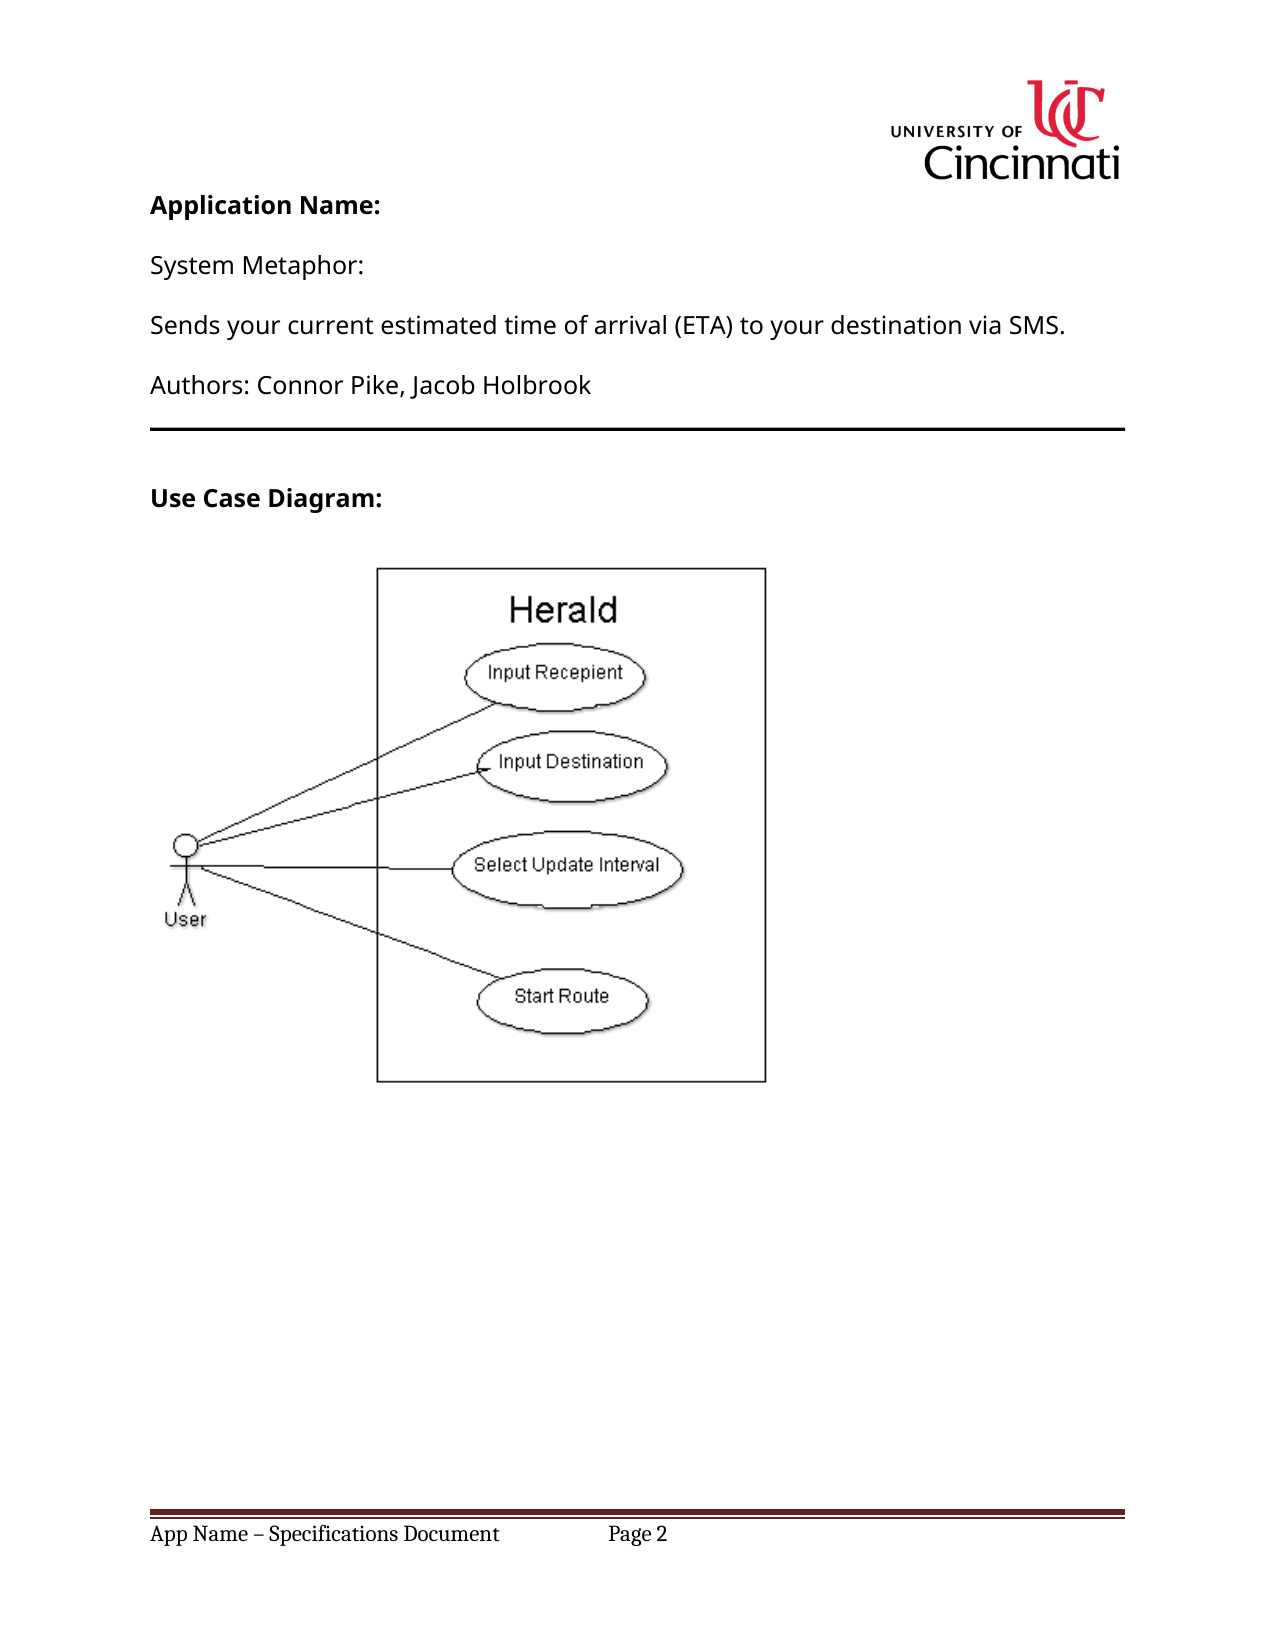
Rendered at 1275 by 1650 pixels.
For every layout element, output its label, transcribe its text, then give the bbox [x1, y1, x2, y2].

text System Metaphor: [150, 248, 1125, 282]
picture [150, 540, 803, 1111]
text Application Name: [150, 188, 1125, 222]
text Use Case Diagram: [150, 481, 1125, 515]
picture [886, 75, 1125, 188]
text Sends your current estimated time of arrival (ETA) to your destination via SMS. [150, 308, 1125, 342]
text Authors: Connor Pike, Jacob Holbrook [150, 368, 1125, 402]
